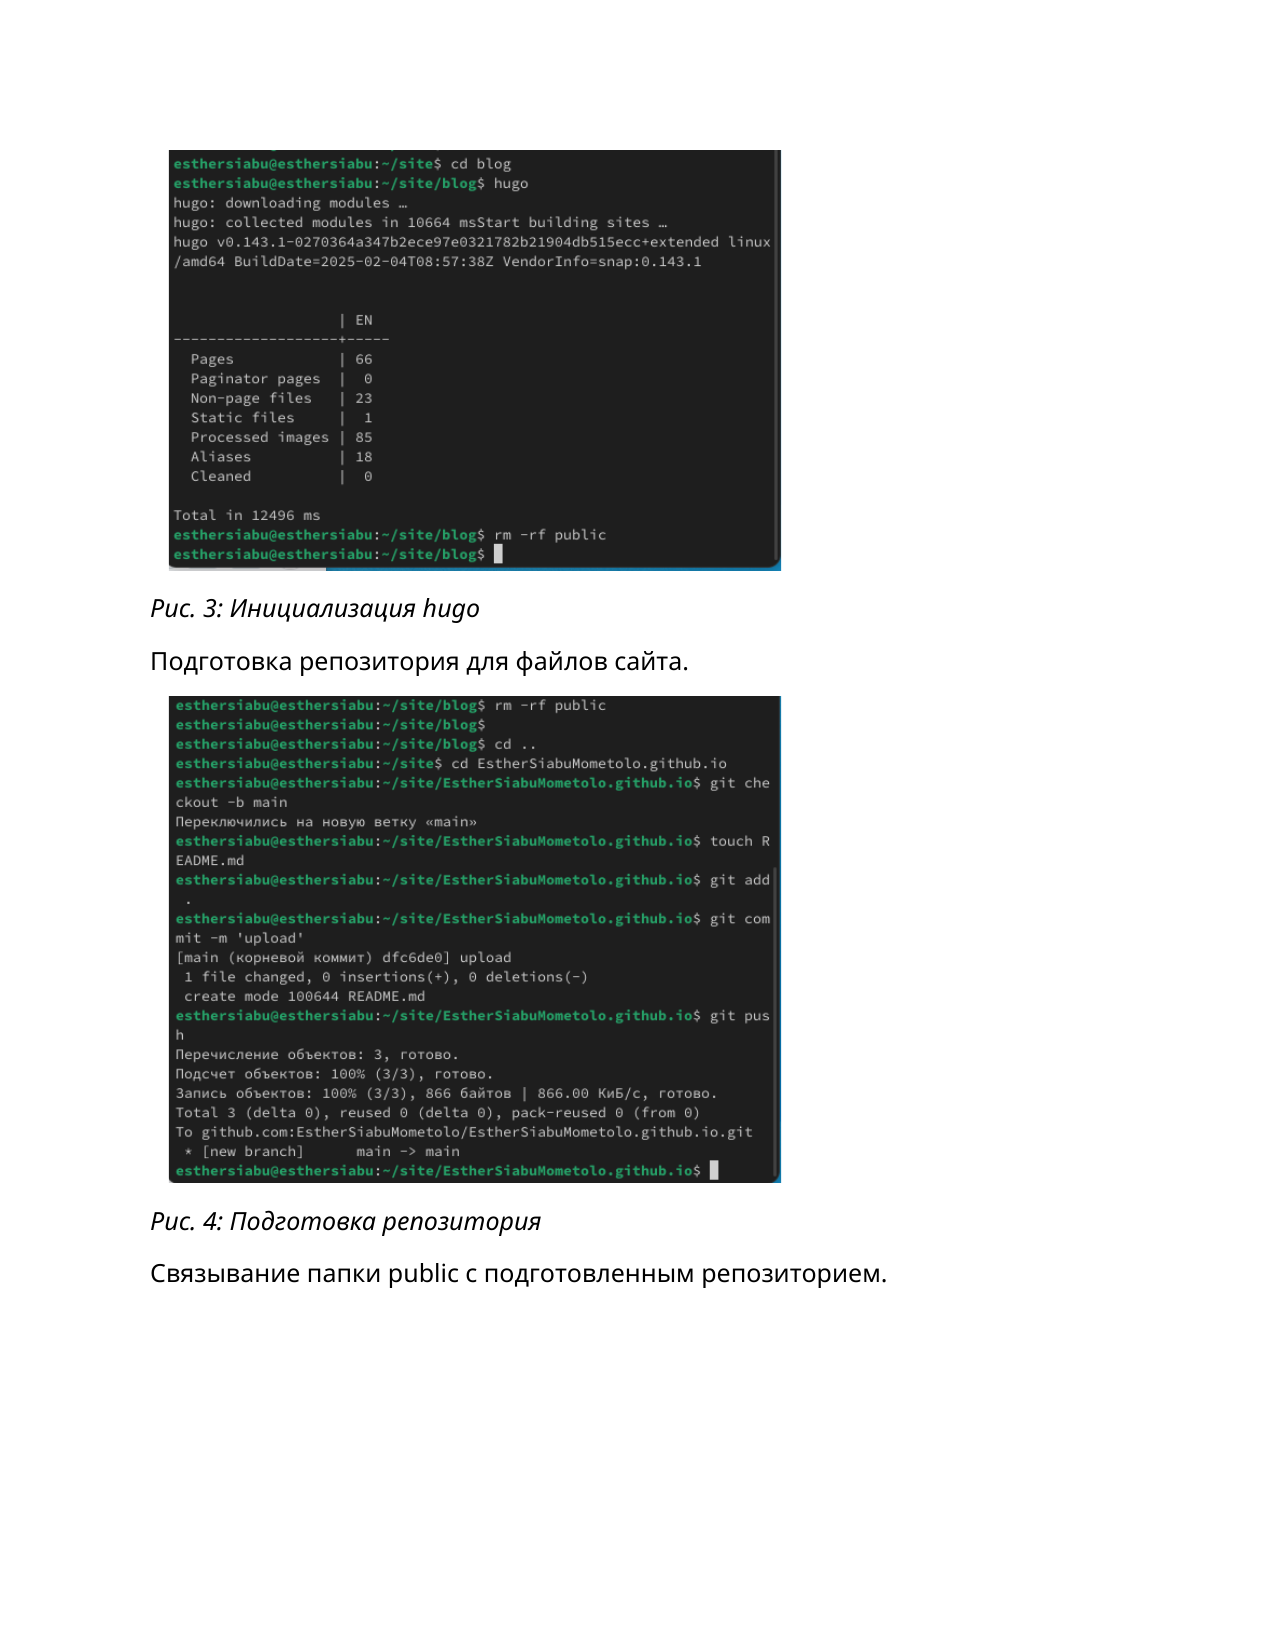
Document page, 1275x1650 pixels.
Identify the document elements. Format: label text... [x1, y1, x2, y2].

text Подготовка репозитория для файлов сайта. [150, 644, 1125, 678]
picture [168, 150, 782, 571]
text Рис. 4: Подготовка репозитория [150, 1203, 1125, 1237]
text Связывание папки public с подготовленным репозиторием. [150, 1256, 1125, 1290]
text Рис. 3: Инициализация hugo [150, 591, 1125, 625]
picture [168, 696, 782, 1183]
